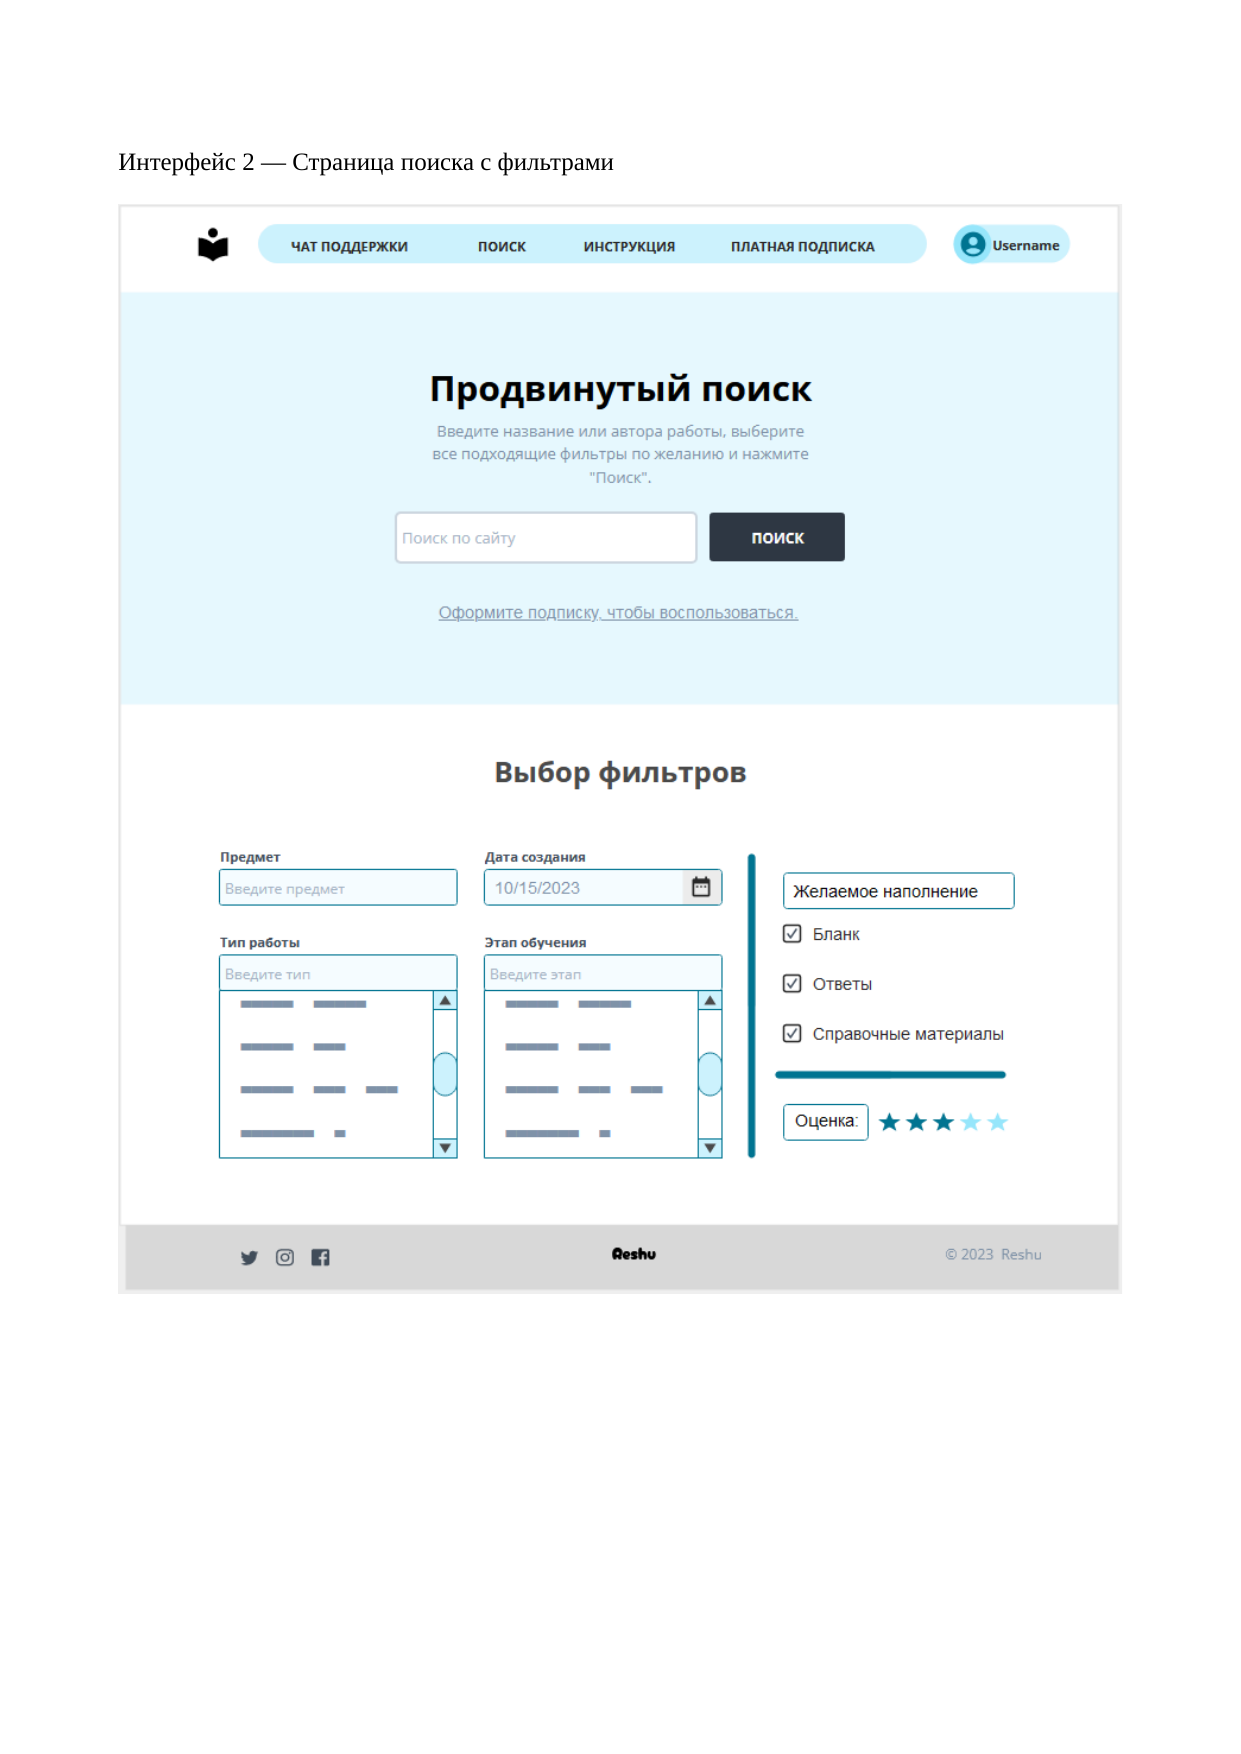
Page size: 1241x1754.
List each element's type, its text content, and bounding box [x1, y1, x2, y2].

picture [118, 204, 1123, 1294]
text Интерфейс 2 — Страница поиска с фильтрами [118, 147, 1122, 176]
